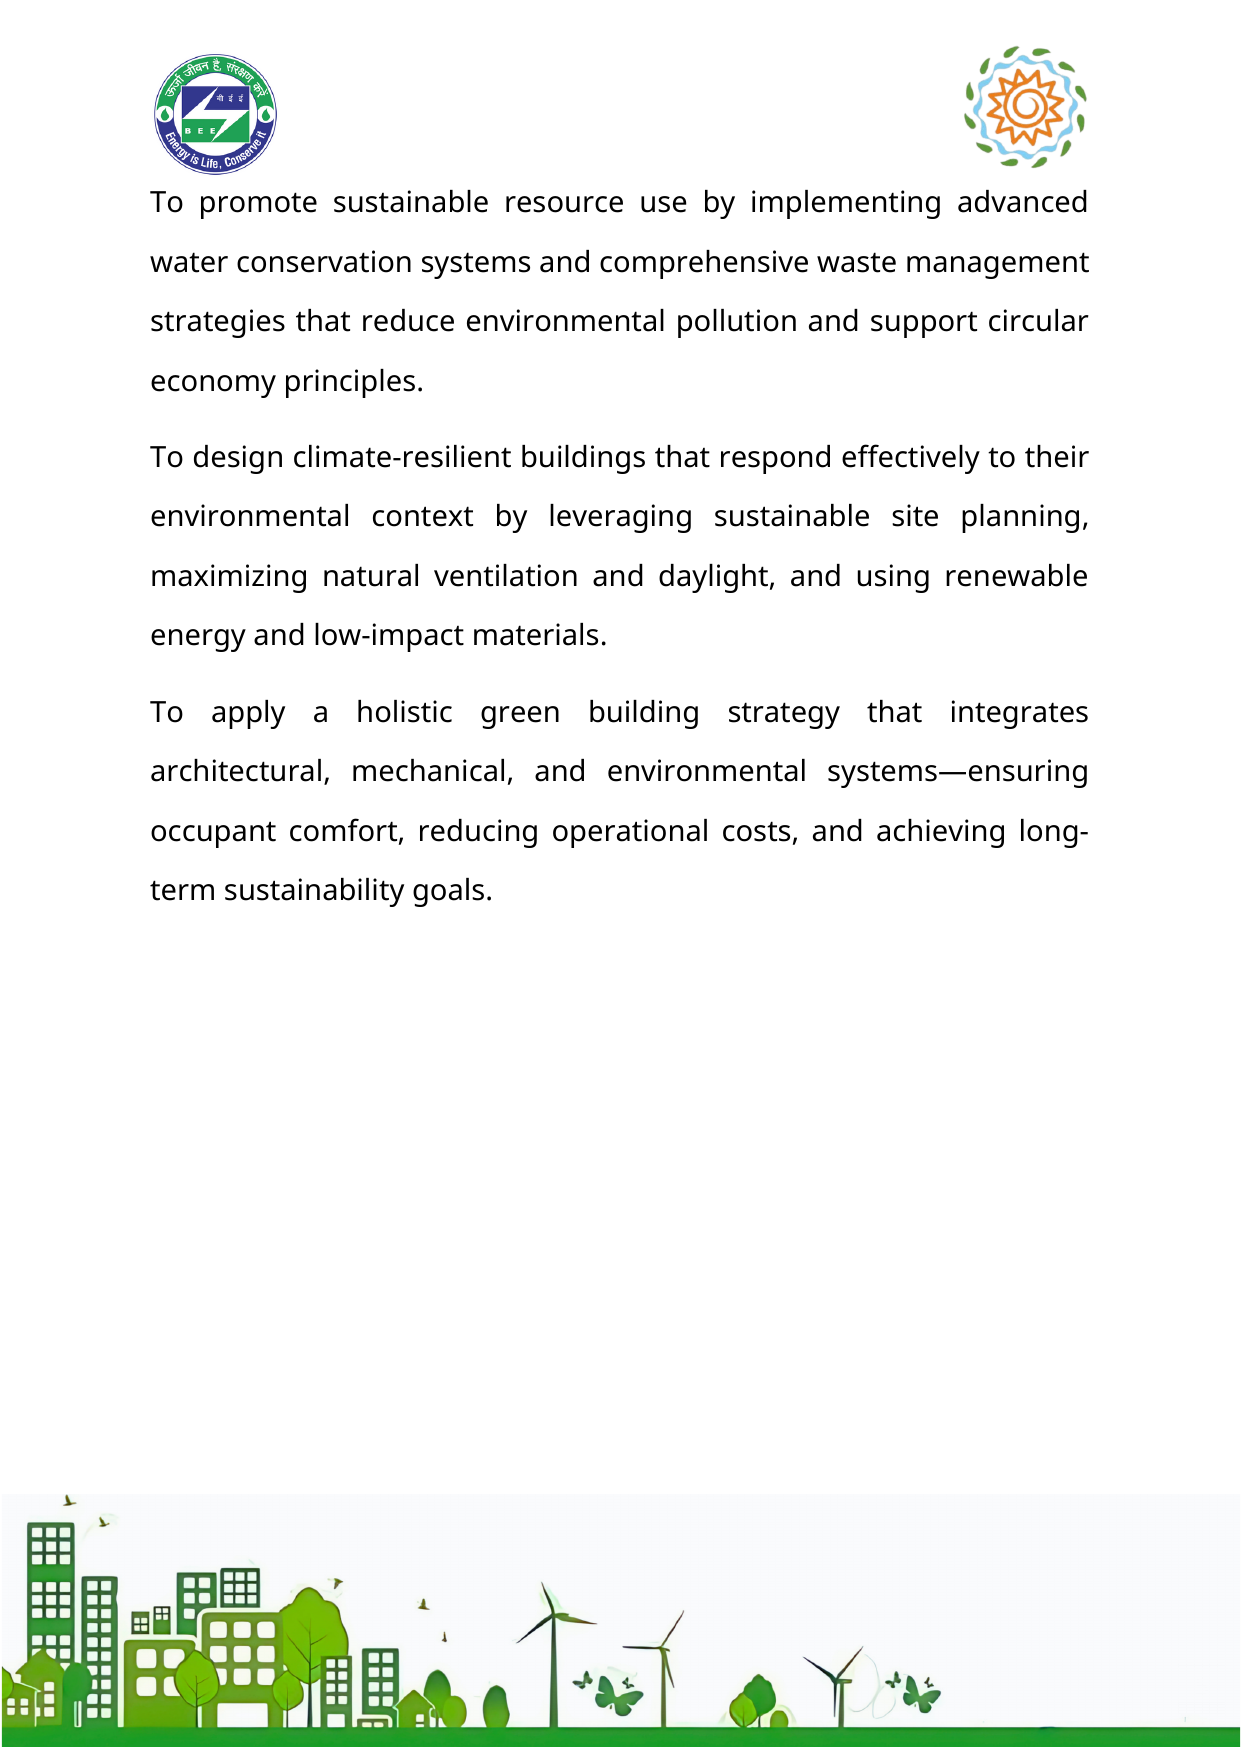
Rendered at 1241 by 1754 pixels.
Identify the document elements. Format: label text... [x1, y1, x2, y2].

picture [1, 1494, 1241, 1747]
text To design climate-resilient buildings that respond effectively to their environmental context by leveraging sustainable site planning, maximizing natural ventilation and daylight, and using renewable energy and low-impact materials. [150, 436, 1090, 654]
text To promote sustainable resource use by implementing advanced water conservation systems and comprehensive waste management strategies that reduce environmental pollution and support circular economy principles. [150, 182, 1090, 400]
picture [960, 42, 1091, 173]
picture [150, 50, 280, 178]
text To apply a holistic green building strategy that integrates architectural, mechanical, and environmental systems—ensuring occupant comfort, reducing operational costs, and achieving long-term sustainability goals. [150, 691, 1090, 909]
